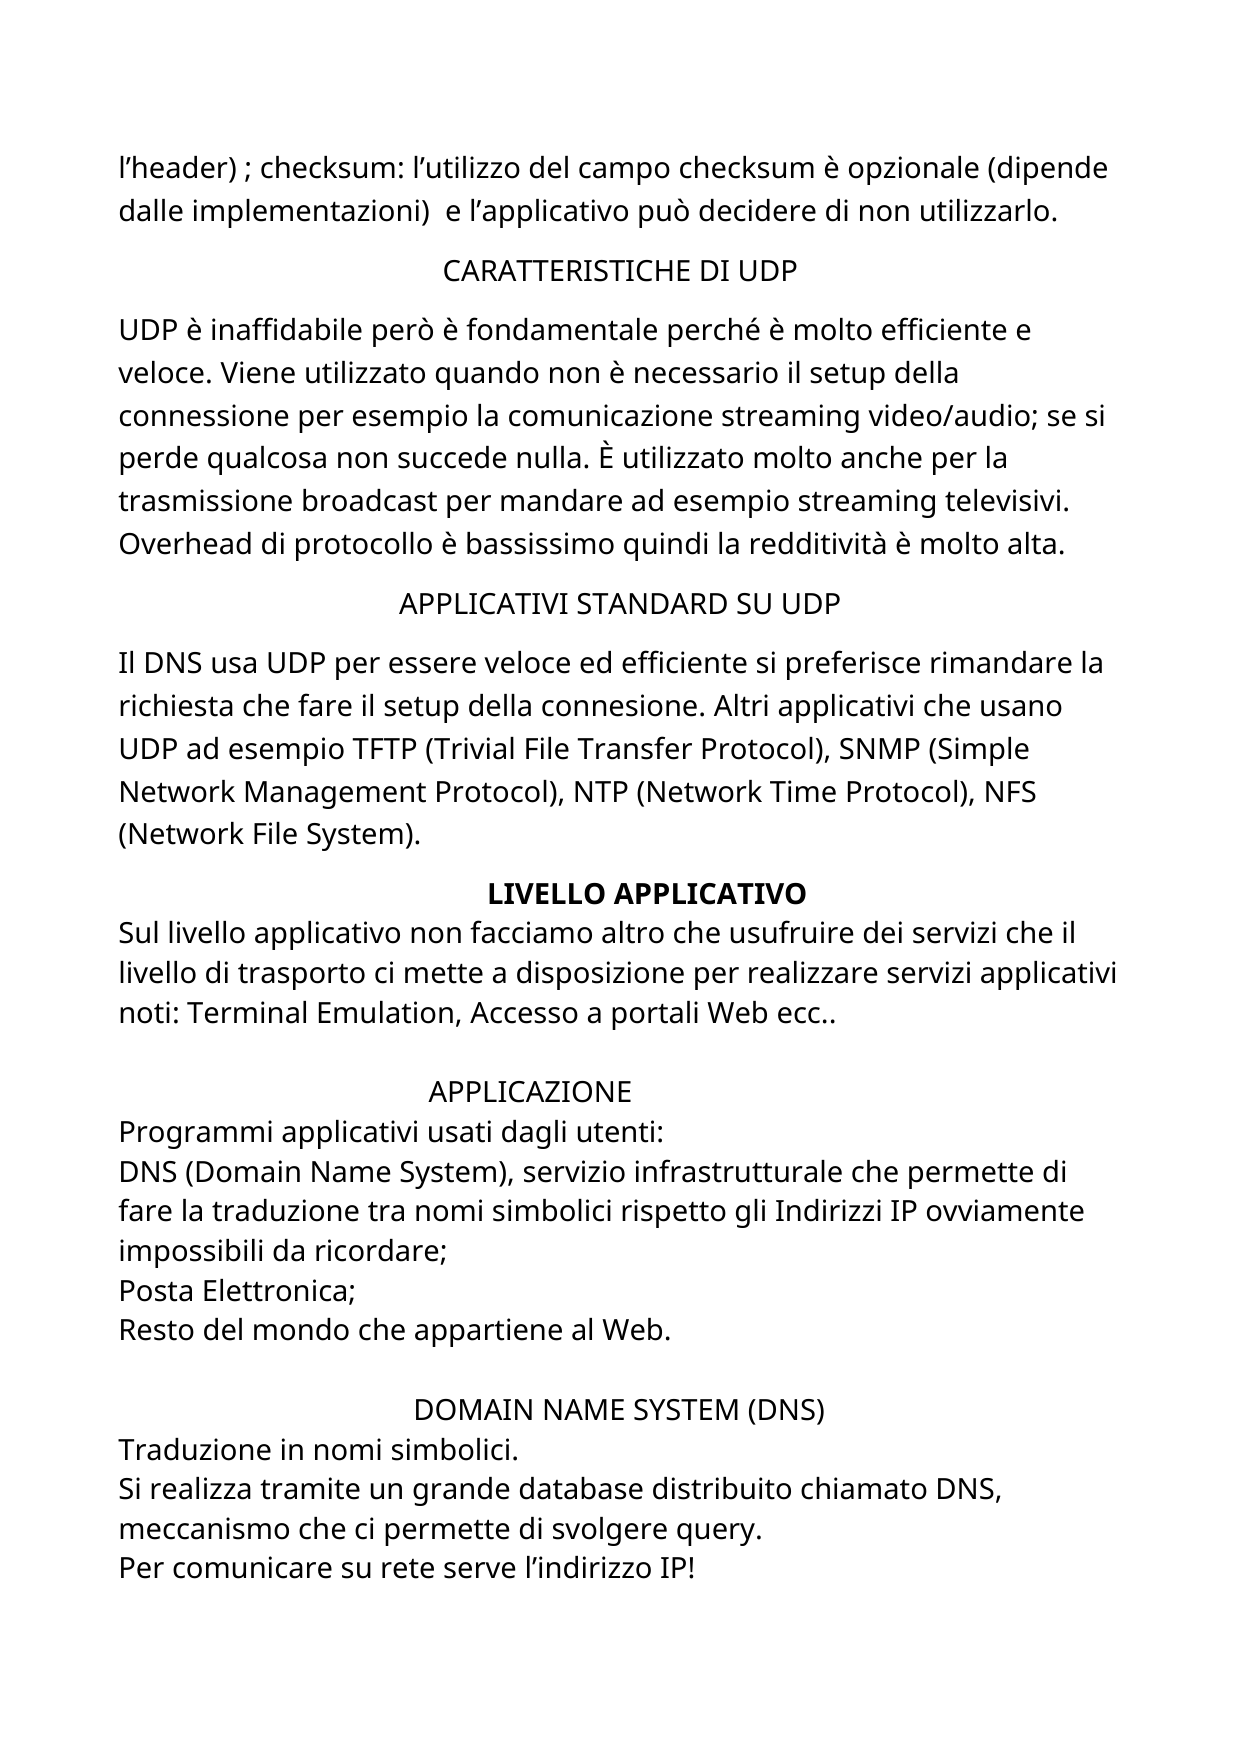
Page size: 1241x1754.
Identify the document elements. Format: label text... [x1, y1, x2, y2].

text Si realizza tramite un grande database distribuito chiamato DNS, meccanismo che ci permette di svolgere query. [118, 1468, 1122, 1548]
text Traduzione in nomi simbolici. [118, 1429, 1122, 1468]
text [118, 148, 1122, 230]
text DNS (Domain Name System), servizio infrastrutturale che permette di fare la traduzione tra nomi simbolici rispetto gli Indirizzi IP ovviamente impossibili da ricordare; [118, 1151, 1122, 1270]
text APPLICATIVI STANDARD SU UDP [118, 583, 1122, 623]
text CARATTERISTICHE DI UDP [118, 250, 1122, 289]
text APPLICAZIONE [118, 1072, 1122, 1111]
text Sul livello applicativo non facciamo altro che usufruire dei servizi che il livello di trasporto ci mette a disposizione per realizzare servizi applicativi noti: Terminal Emulation, Accesso a portali Web ecc.. [118, 913, 1122, 1032]
text DOMAIN NAME SYSTEM (DNS) [118, 1389, 1122, 1429]
text Programmi applicativi usati dagli utenti: [118, 1111, 1122, 1151]
text Il DNS usa UDP per essere veloce ed efficiente si preferisce rimandare la richiesta che fare il setup della connesione. Altri applicativi che usano UDP ad esempio TFTP (Trivial File Transfer Protocol), SNMP (Simple Network Management Protocol), NTP (Network Time Protocol), NFS (Network File System). [118, 642, 1122, 853]
text Resto del mondo che appartiene al Web. [118, 1310, 1122, 1349]
text LIVELLO APPLICATIVO [487, 873, 1122, 913]
text Per comunicare su rete serve l’indirizzo IP! [118, 1548, 1122, 1587]
text Posta Elettronica; [118, 1270, 1122, 1310]
text UDP è inaffidabile però è fondamentale perché è molto efficiente e veloce. Viene utilizzato quando non è necessario il setup della connessione per esempio la comunicazione streaming video/audio; se si perde qualcosa non succede nulla. È utilizzato molto anche per la trasmissione broadcast per mandare ad esempio streaming televisivi. Overhead di protocollo è bassissimo quindi la redditività è molto alta. [118, 309, 1122, 563]
